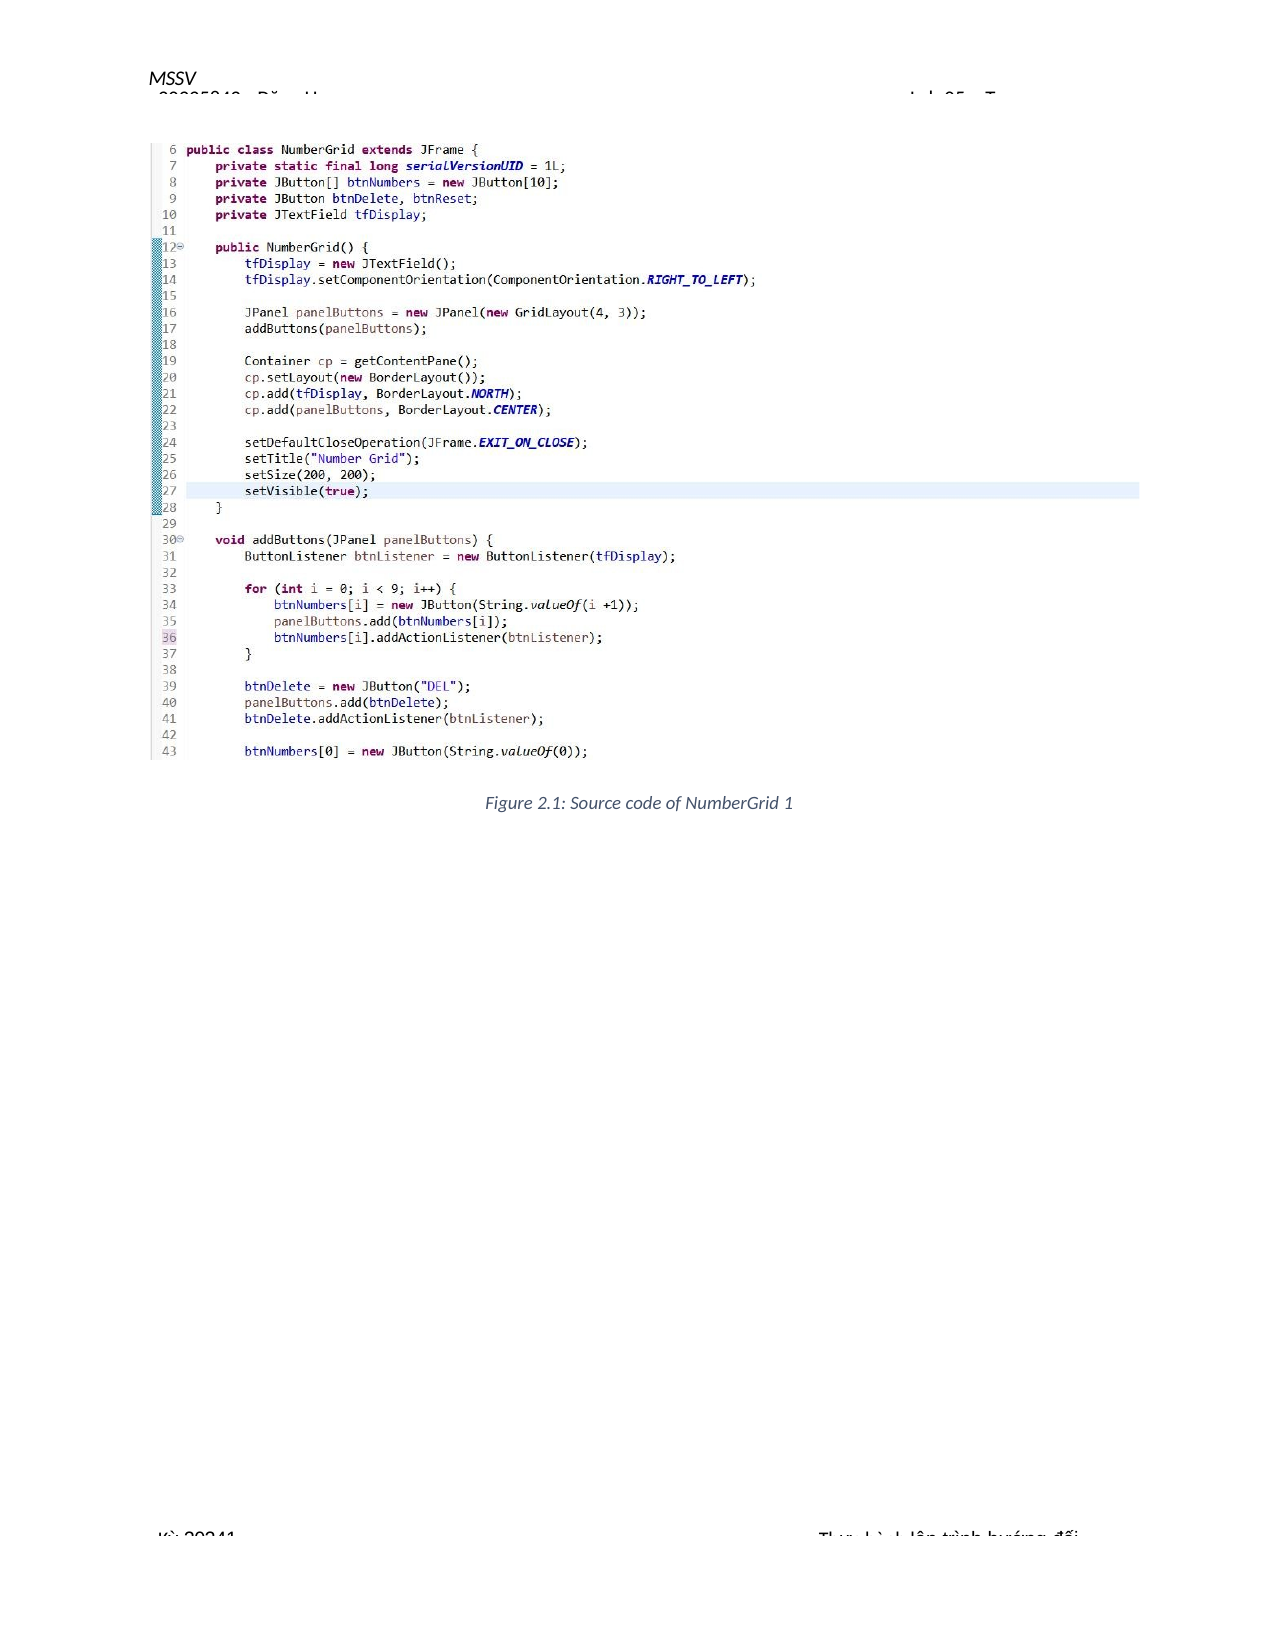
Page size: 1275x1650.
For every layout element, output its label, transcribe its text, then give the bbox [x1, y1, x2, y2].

picture [150, 143, 1140, 760]
text Figure 2.1: Source code of NumberGrid 1 [485, 791, 1269, 814]
